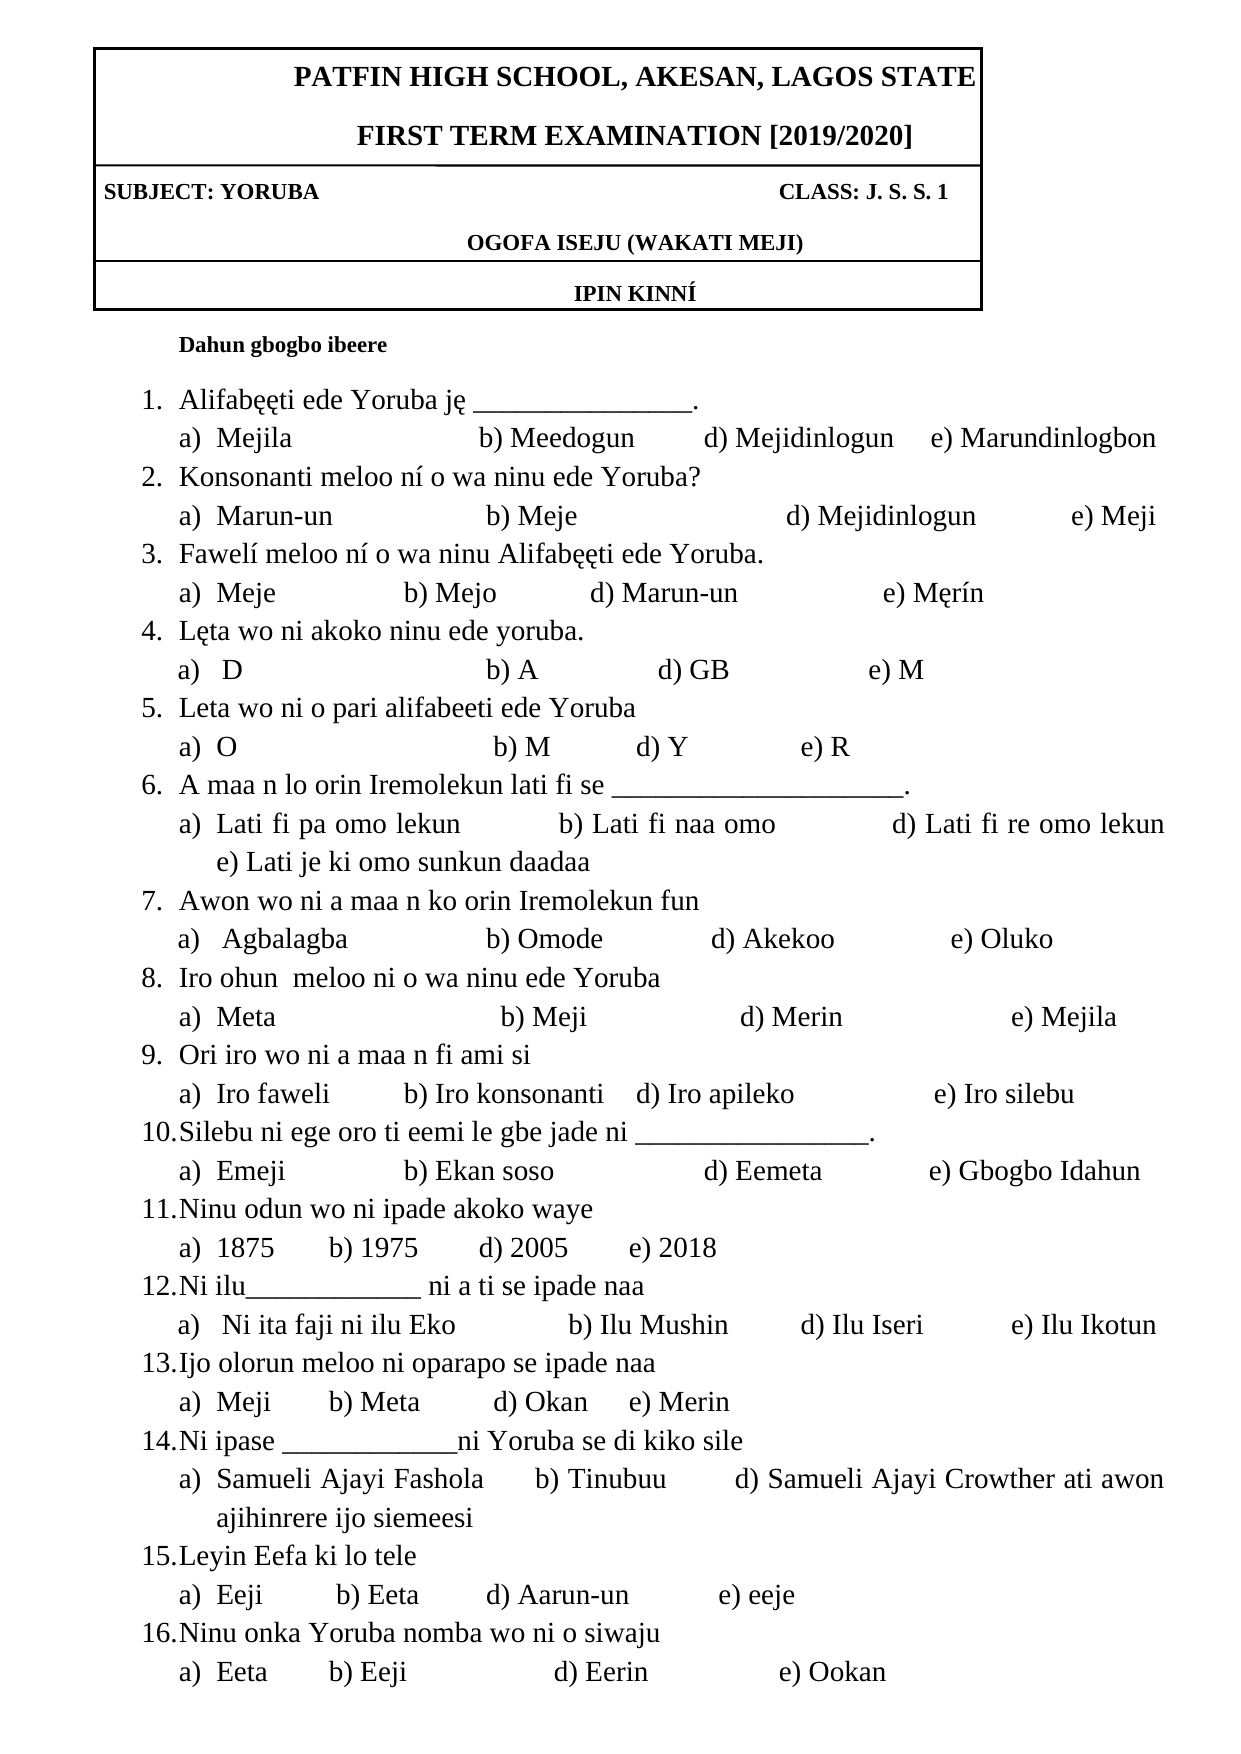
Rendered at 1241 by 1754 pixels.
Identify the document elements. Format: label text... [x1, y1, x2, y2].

list Eeji b) Eeta d) Aarun-un e) eeje [178, 1577, 1167, 1610]
list D b) A d) GB e) M [177, 652, 1167, 685]
list Marun-un b) Meje d) Mejidinlogun e) Meji [178, 498, 1167, 531]
list Ori iro wo ni a maa n fi ami si [141, 1037, 1167, 1071]
list Leta wo ni o pari alifabeeti ede Yoruba [141, 690, 1167, 724]
list Ni ita faji ni ilu Eko b) Ilu Mushin d) Ilu Iseri e) Ilu Ikotun [177, 1307, 1167, 1341]
text PATFIN HIGH SCHOOL, AKESAN, LAGOS STATE [103, 59, 1167, 93]
text OGOFA ISEJU (WAKATI MEJI) [103, 229, 1167, 255]
list Eeta b) Eeji d) Eerin e) Ookan [178, 1654, 1167, 1687]
list Samueli Ajayi Fashola b) Tinubuu d) Samueli Ajayi Crowther ati awon ajihinrere ijo siemeesi [178, 1461, 1167, 1533]
text Dahun gbogbo ibeere [103, 331, 1167, 357]
list Silebu ni ege oro ti eemi le gbe jade ni ________________. [141, 1114, 1167, 1148]
list Awon wo ni a maa n ko orin Iremolekun fun [141, 883, 1167, 917]
list O b) M d) Y e) R [178, 729, 1167, 762]
list A maa n lo orin Iremolekun lati fi se ____________________. [141, 767, 1167, 801]
list Ninu onka Yoruba nomba wo ni o siwaju [141, 1615, 1167, 1649]
text SUBJECT: YORUBA CLASS: J. S. S. 1 [103, 178, 1167, 204]
list Emeji b) Ekan soso d) Eemeta e) Gbogbo Idahun [178, 1153, 1167, 1186]
list Iro faweli b) Iro konsonanti d) Iro apileko e) Iro silebu [178, 1076, 1167, 1109]
list 1875 b) 1975 d) 2005 e) 2018 [178, 1230, 1167, 1263]
list Lati fi pa omo lekun b) Lati fi naa omo d) Lati fi re omo lekun e) Lati je ki omo sunkun daadaa [178, 806, 1167, 878]
text FIRST TERM EXAMINATION [2019/2020] [103, 118, 1167, 152]
list Meje b) Mejo d) Marun-un e) Męrín [178, 575, 1167, 608]
list Konsonanti meloo ní o wa ninu ede Yoruba? [141, 459, 1167, 493]
list Ni ilu____________ ni a ti se ipade naa [141, 1268, 1167, 1302]
list Fawelí meloo ní o wa ninu Alifabęęti ede Yoruba. [141, 536, 1167, 570]
list Meta b) Meji d) Merin e) Mejila [178, 999, 1167, 1032]
list Mejila b) Meedogun d) Mejidinlogun e) Marundinlogbon [178, 421, 1167, 454]
list Agbalagba b) Omode d) Akekoo e) Oluko [177, 922, 1167, 955]
list Ijo olorun meloo ni oparapo se ipade naa [141, 1346, 1167, 1379]
list Alifabęęti ede Yoruba ję _______________. [141, 382, 1167, 416]
list Leyin Eefa ki lo tele [141, 1538, 1167, 1572]
list Iro ohun meloo ni o wa ninu ede Yoruba [141, 960, 1167, 994]
list Lęta wo ni akoko ninu ede yoruba. [141, 613, 1167, 647]
text IPIN KINNÍ [103, 280, 1167, 306]
list Ni ipase ____________ni Yoruba se di kiko sile [141, 1423, 1167, 1456]
list Ninu odun wo ni ipade akoko waye [141, 1191, 1167, 1225]
list Meji b) Meta d) Okan e) Merin [178, 1384, 1167, 1418]
